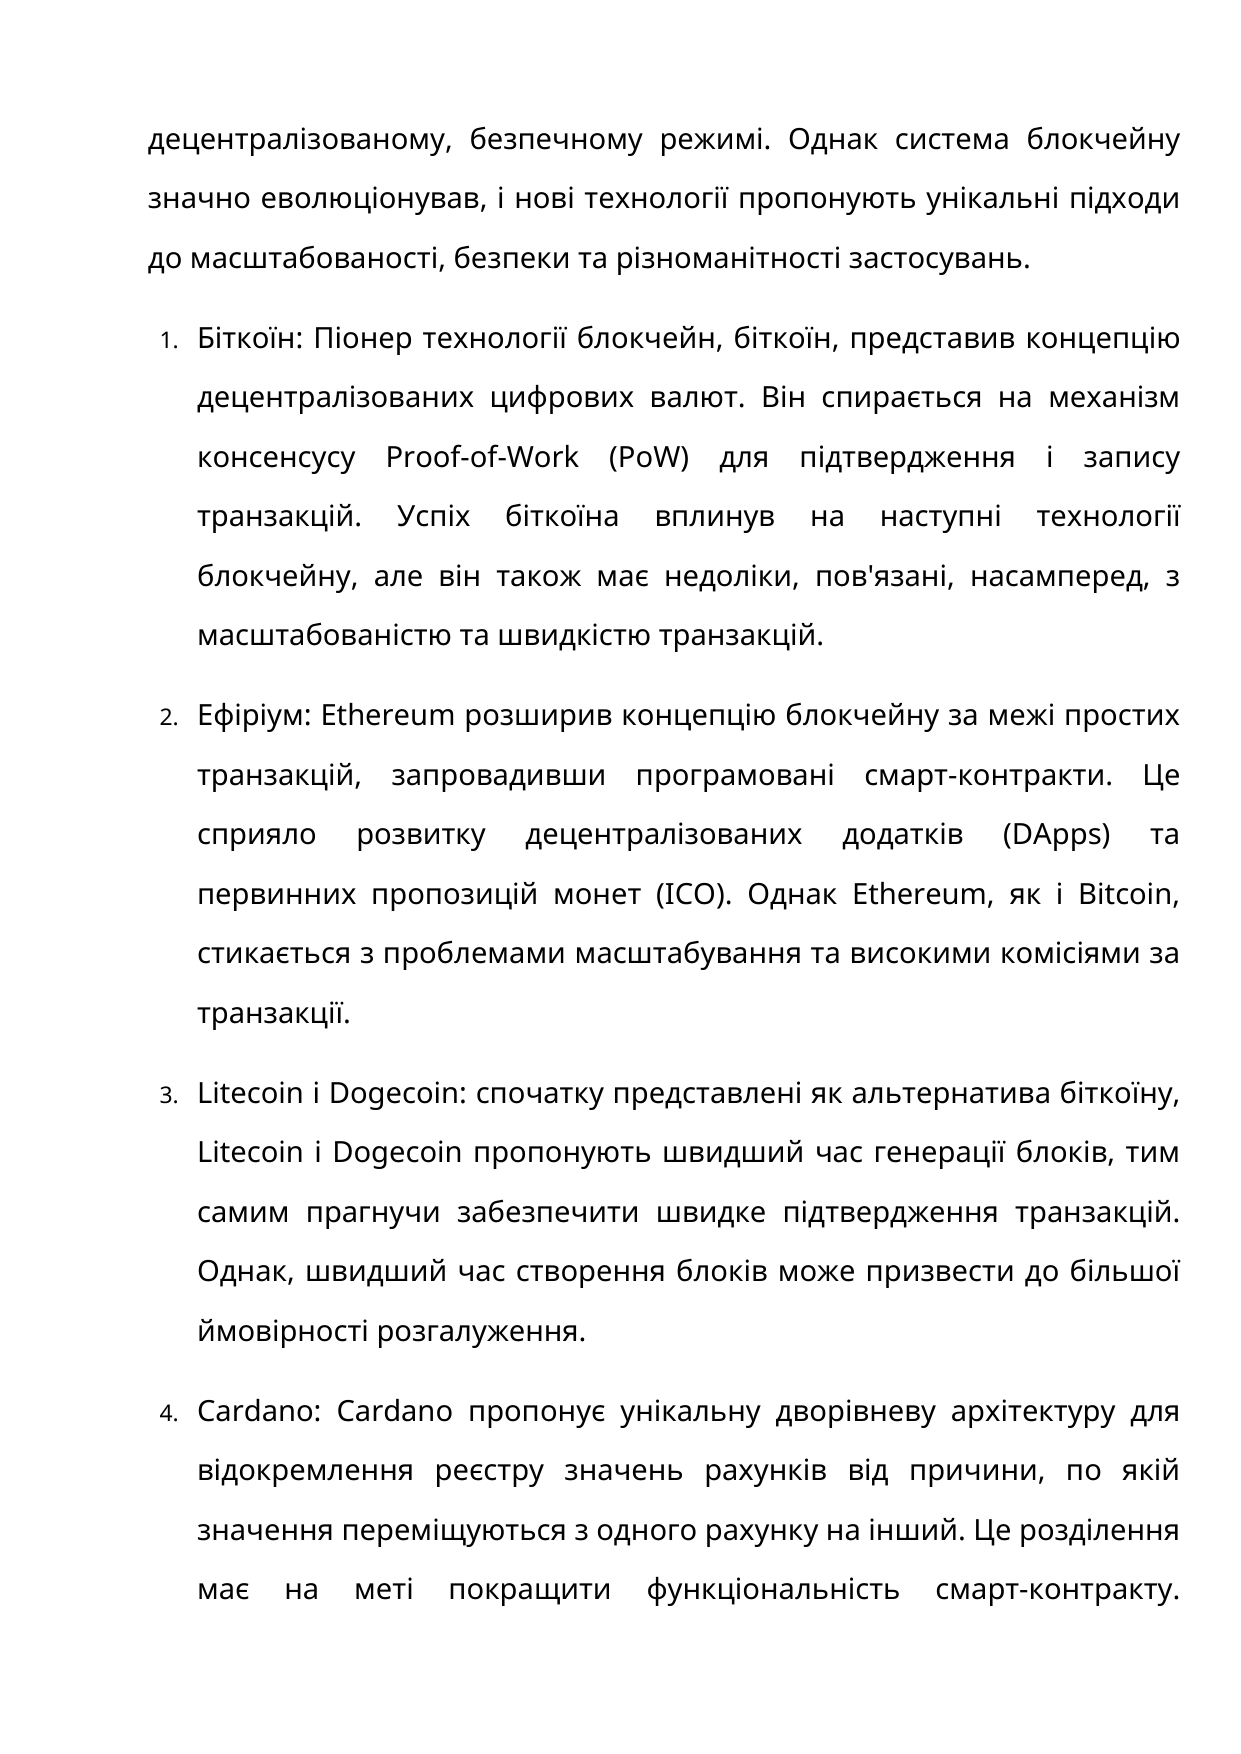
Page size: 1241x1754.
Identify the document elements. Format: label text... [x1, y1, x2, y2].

list Litecoin і Dogecoin: спочатку представлені як альтернатива біткоїну, Litecoin і Dogecoin пропонують швидший час генерації блоків, тим самим прагнучи забезпечити швидке підтвердження транзакцій. Однак, швидший час створення блоків може призвести до більшої ймовірності розгалуження. [159, 1072, 1181, 1350]
list Біткоїн: Піонер технології блокчейн, біткоїн, представив концепцію децентралізованих цифрових валют. Він спирається на механізм консенсусу Proof-of-Work (PoW) для підтвердження і запису транзакцій. Успіх біткоїна вплинув на наступні технології блокчейну, але він також має недоліки, пов'язані, насамперед, з масштабованістю та швидкістю транзакцій. [159, 317, 1181, 654]
list Ефіріум: Ethereum розширив концепцію блокчейну за межі простих транзакцій, запровадивши програмовані смарт-контракти. Це сприяло розвитку децентралізованих додатків (DApps) та первинних пропозицій монет (ICO). Однак Ethereum, як і Bitcoin, стикається з проблемами масштабування та високими комісіями за транзакції. [159, 695, 1181, 1032]
